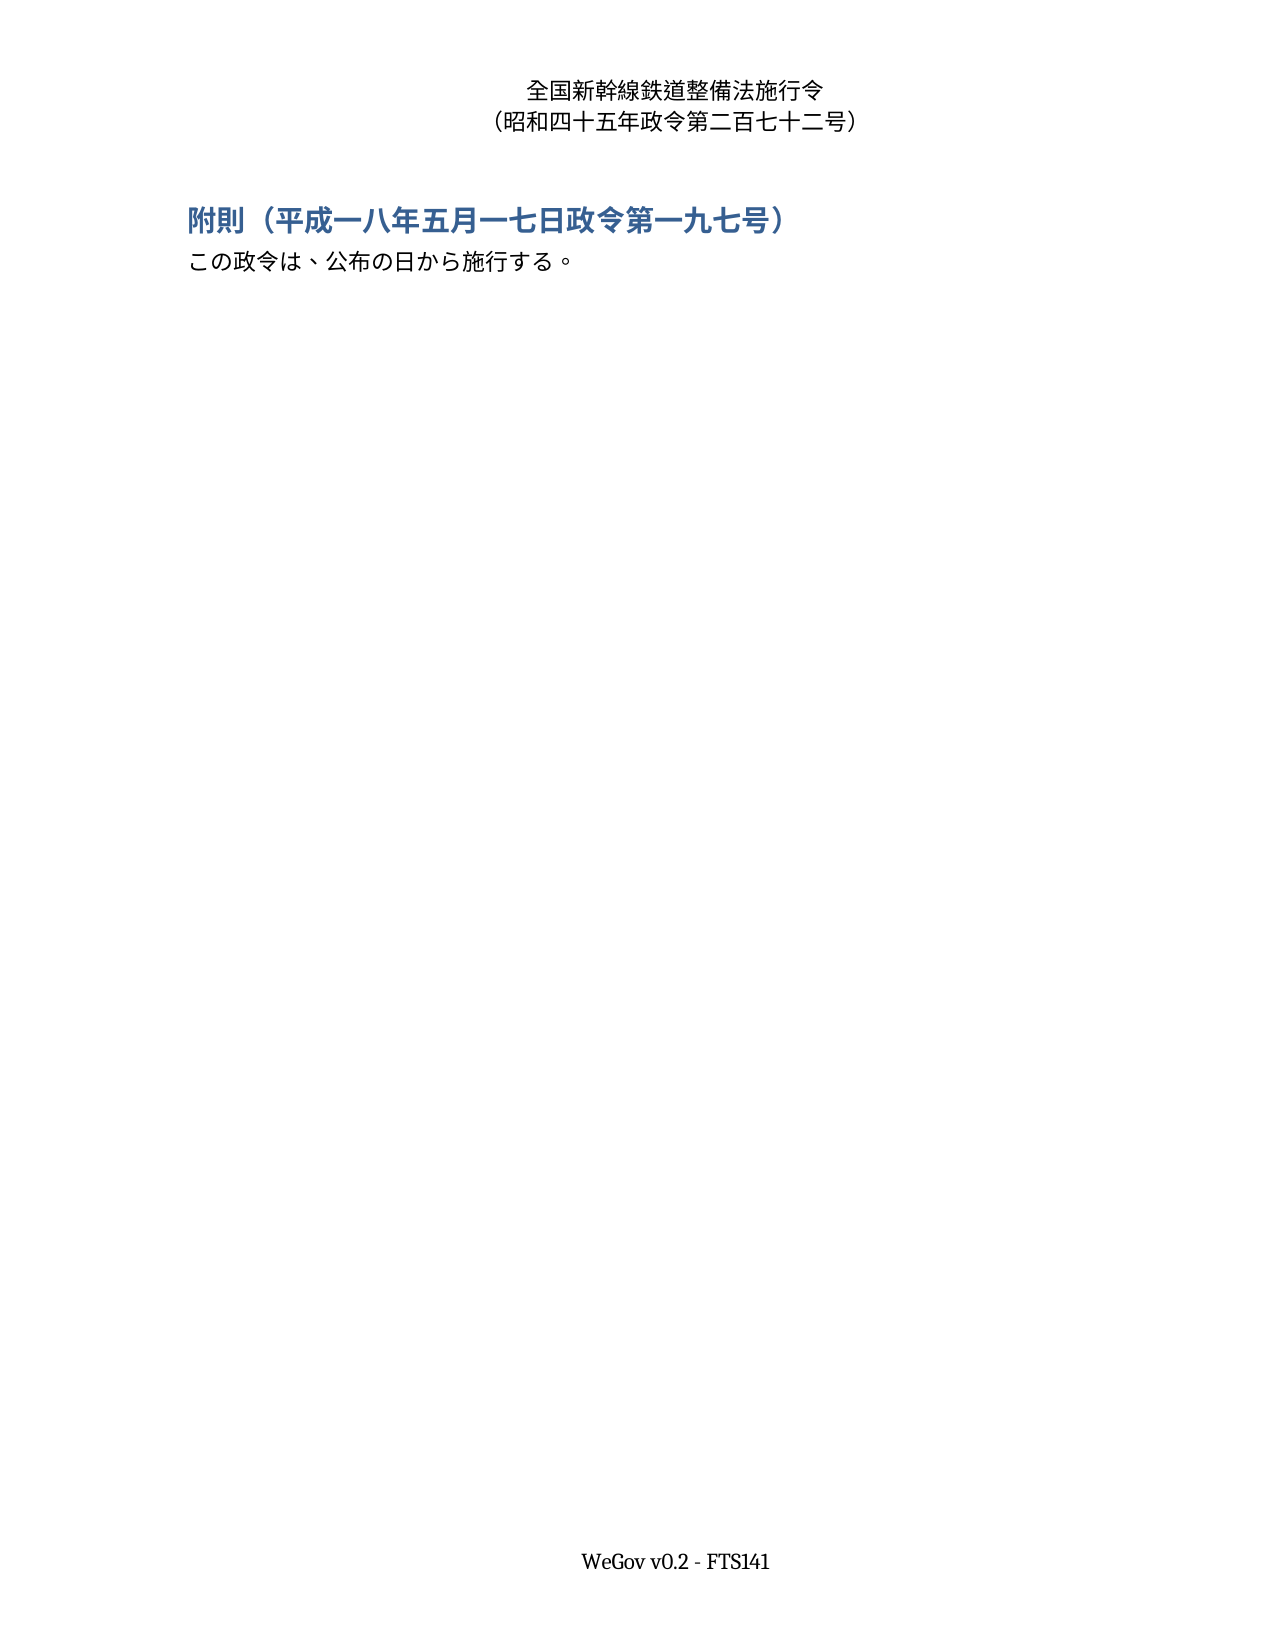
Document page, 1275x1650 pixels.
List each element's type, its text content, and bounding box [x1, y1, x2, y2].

subtitle 附則（平成一八年五月一七日政令第一九七号） [187, 200, 1087, 240]
text この政令は、公布の日から施行する。 [187, 246, 1087, 277]
